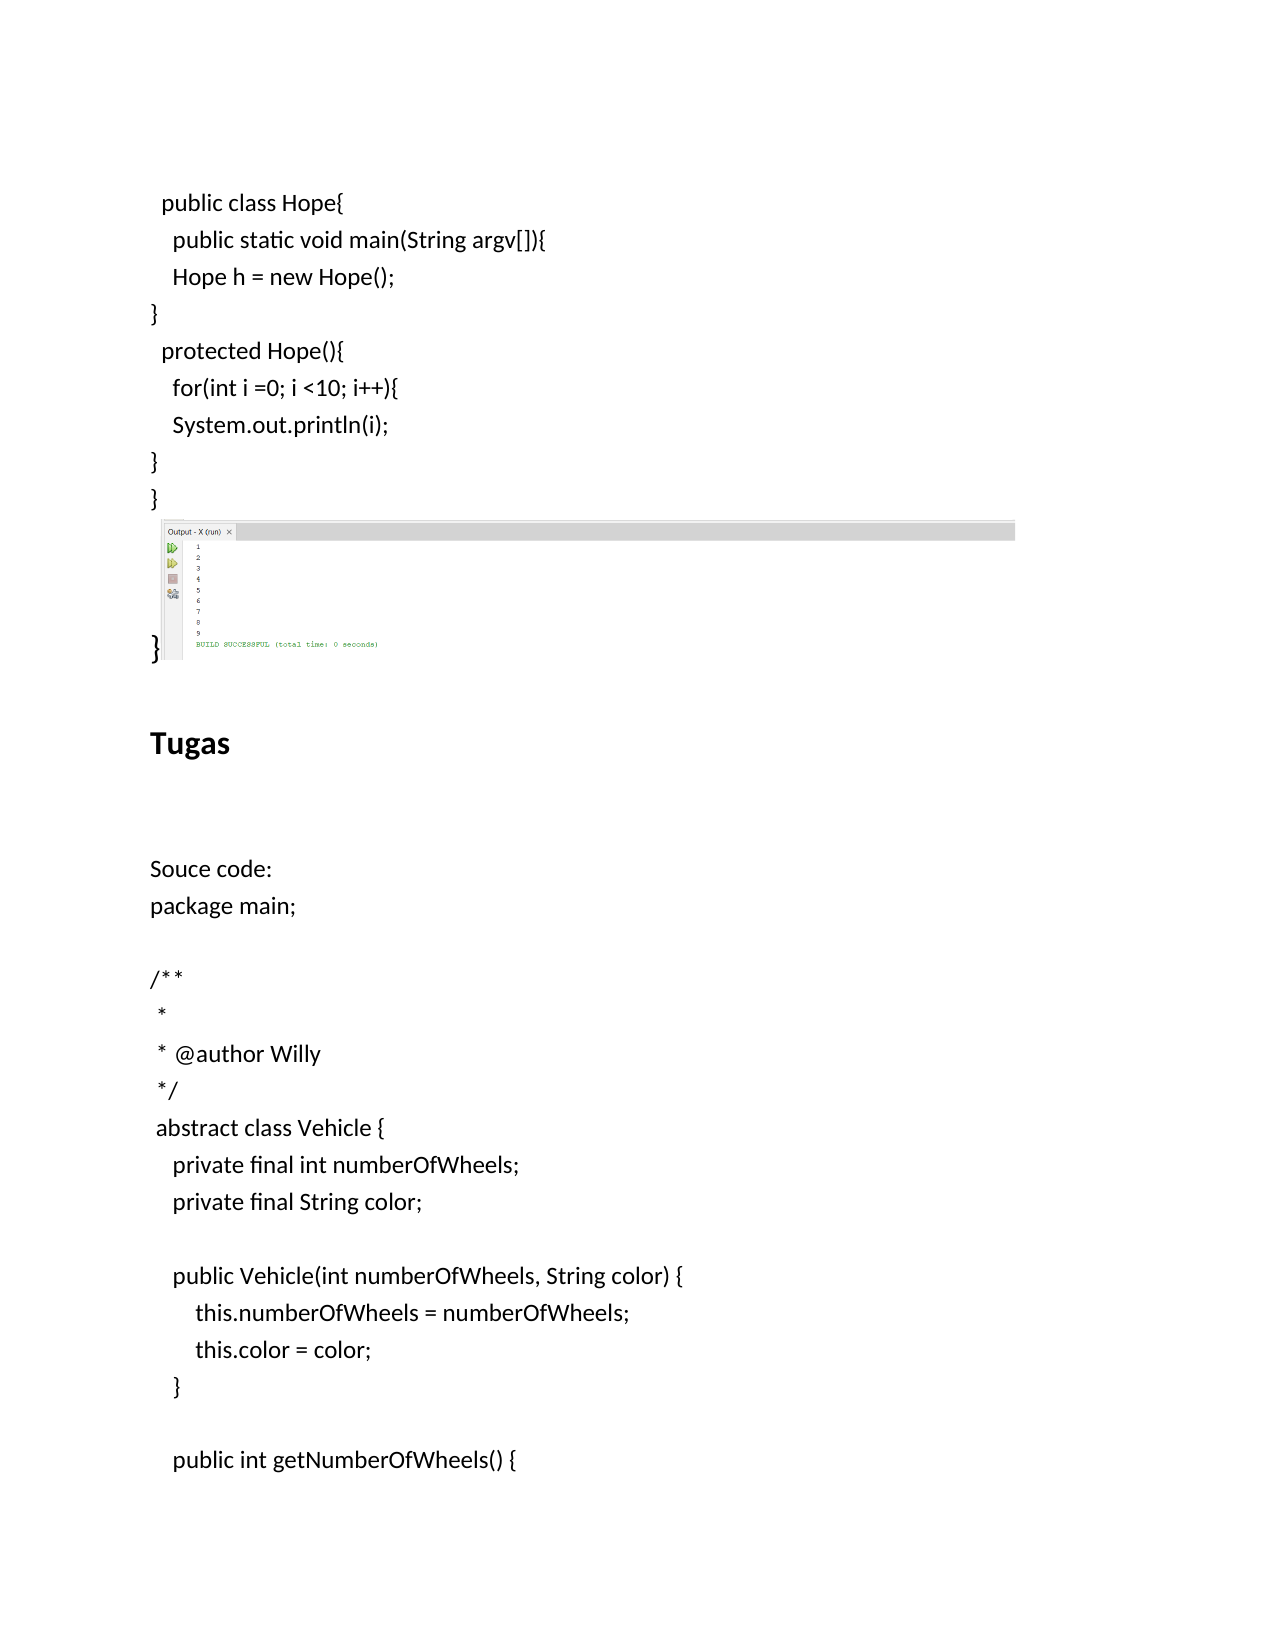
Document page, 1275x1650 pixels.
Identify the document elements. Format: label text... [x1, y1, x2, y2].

text } [150, 483, 1125, 513]
text public static void main(String argv[]){ [150, 224, 1125, 254]
text Souce code: [150, 853, 1125, 883]
text /** [150, 964, 1125, 994]
text this.numberOfWheels = numberOfWheels; [150, 1297, 1125, 1327]
text private final int numberOfWheels; [150, 1149, 1125, 1179]
text this.color = color; [150, 1334, 1125, 1364]
text } [150, 446, 1125, 476]
text for(int i =0; i <10; i++){ [150, 372, 1125, 402]
text * @author Willy [150, 1038, 1125, 1068]
picture [160, 519, 1016, 660]
text abstract class Vehicle { [150, 1112, 1125, 1142]
text protected Hope(){ [150, 335, 1125, 365]
text public class Hope{ [150, 187, 1125, 217]
text } [150, 298, 1125, 328]
text package main; [150, 890, 1125, 921]
text private final String color; [150, 1186, 1125, 1216]
text } [150, 1371, 1125, 1401]
text Tugas [150, 722, 1125, 762]
text Hope h = new Hope(); [150, 261, 1125, 291]
text System.out.println(i); [150, 409, 1125, 439]
text * [150, 1001, 1125, 1031]
text public Vehicle(int numberOfWheels, String color) { [150, 1260, 1125, 1290]
text */ [150, 1075, 1125, 1105]
text public int getNumberOfWheels() { [150, 1445, 1125, 1475]
